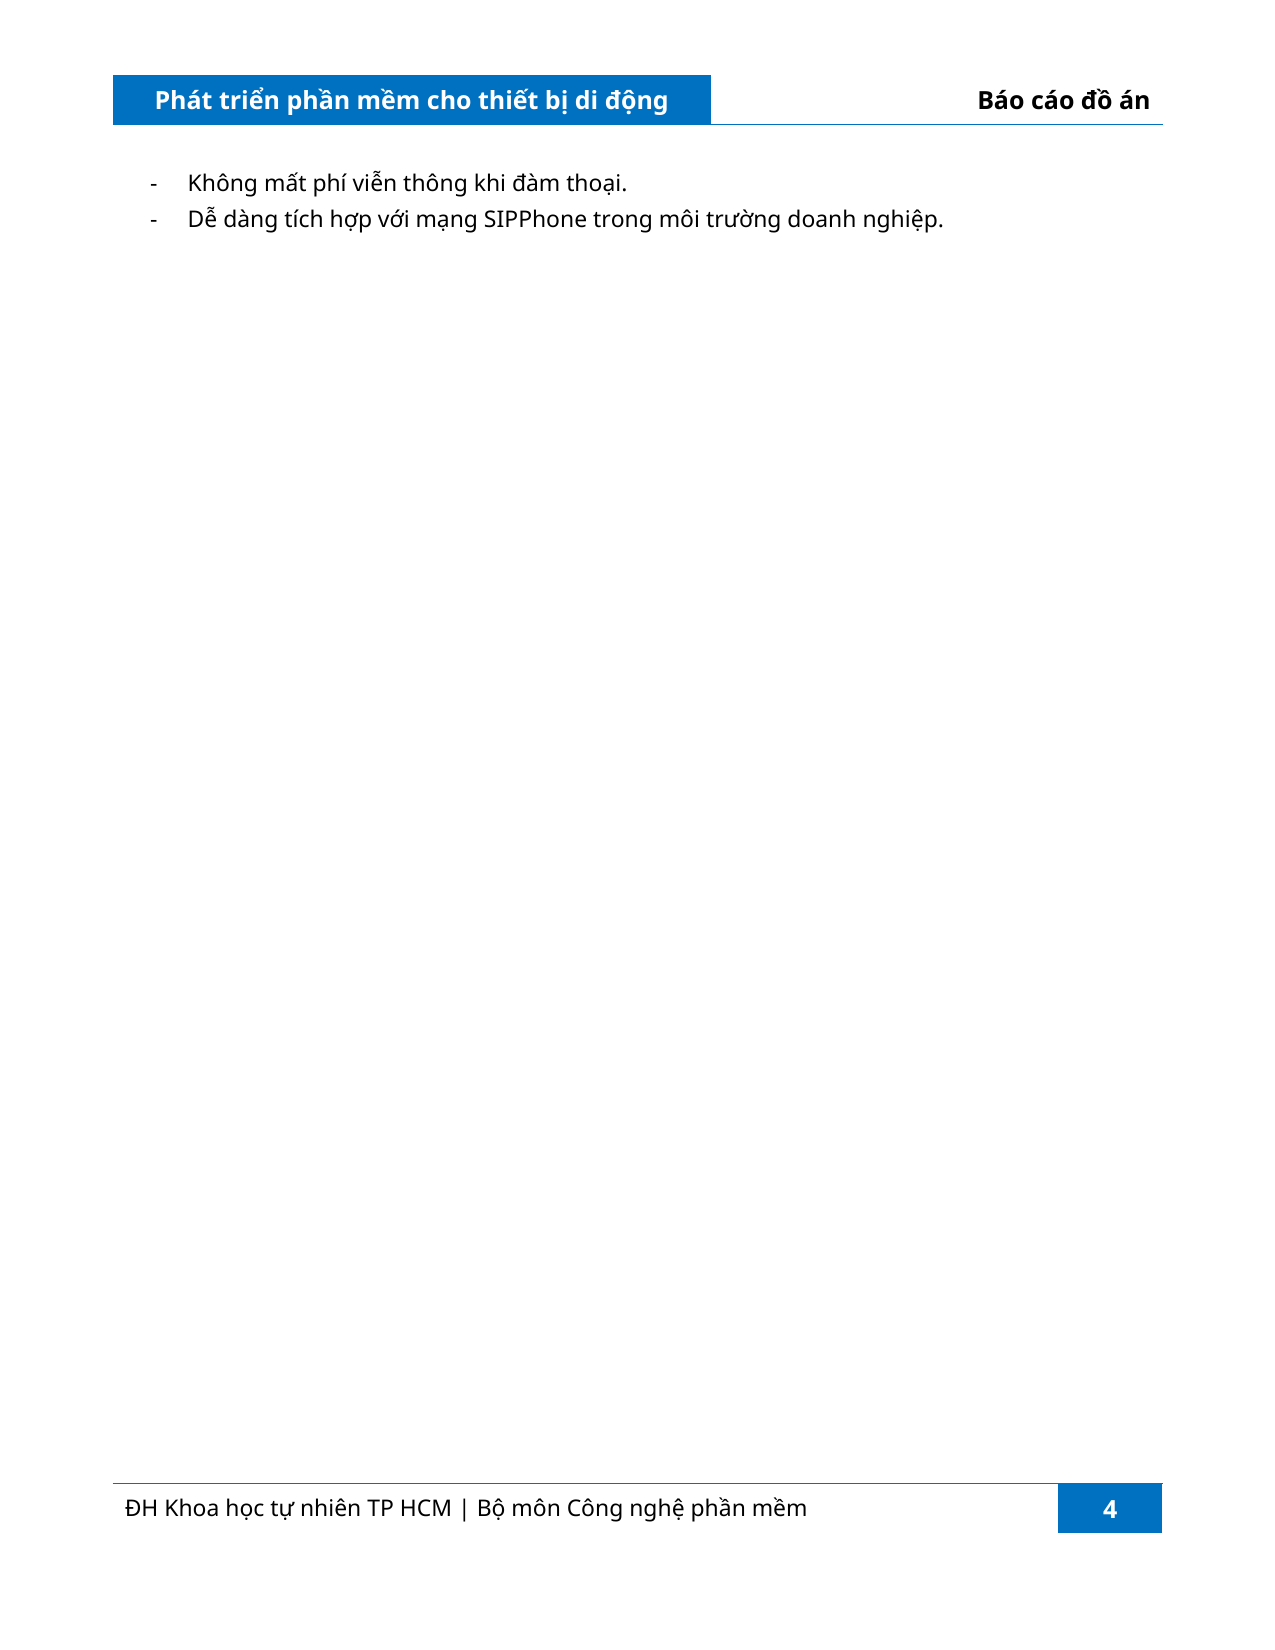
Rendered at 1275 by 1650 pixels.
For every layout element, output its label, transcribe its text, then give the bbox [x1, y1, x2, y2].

list Dễ dàng tích hợp với mạng SIPPhone trong môi trường doanh nghiệp. [150, 203, 1162, 234]
list Không mất phí viễn thông khi đàm thoại. [150, 167, 1162, 198]
